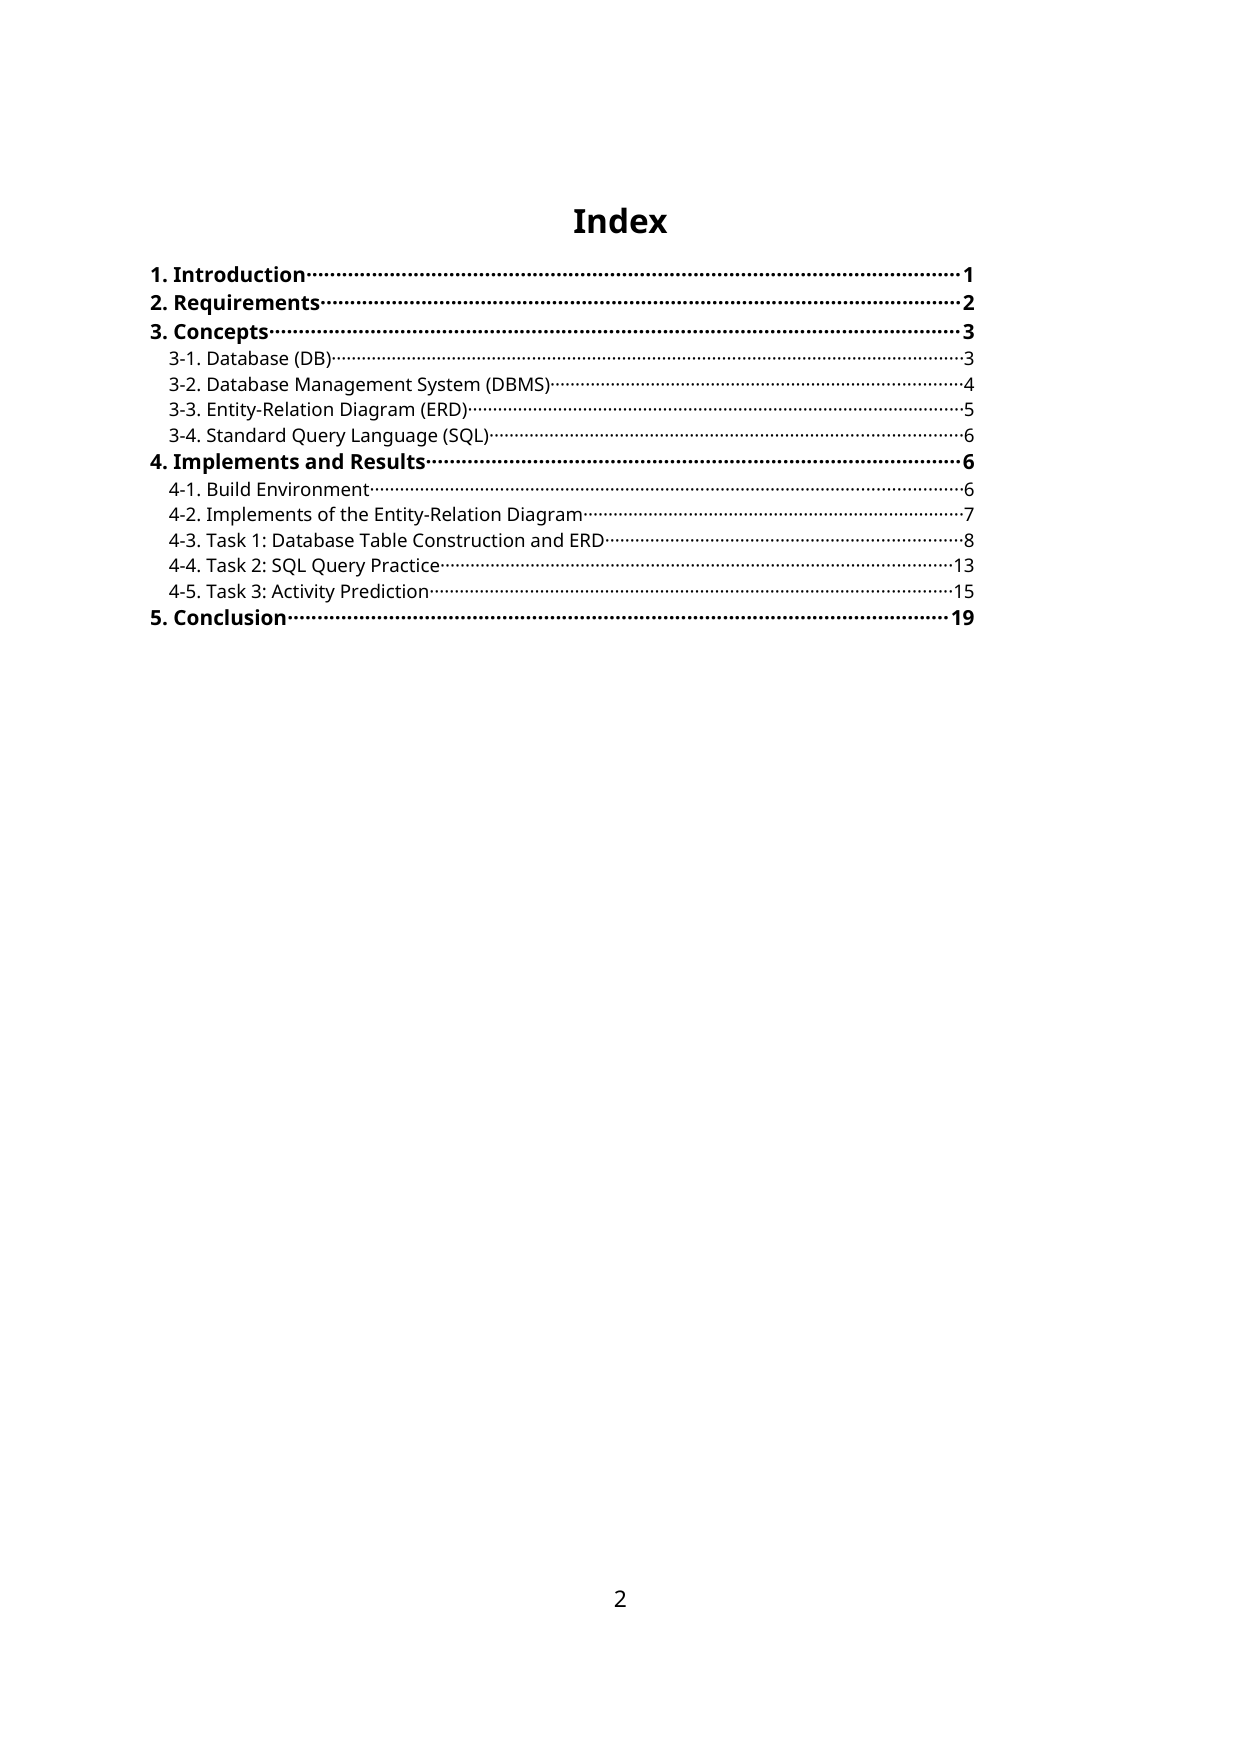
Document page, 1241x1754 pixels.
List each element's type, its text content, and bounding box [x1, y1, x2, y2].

text 2. Requirements 2 [150, 288, 1090, 317]
text 3-2. Database Management System (DBMS) 4 [150, 371, 1090, 396]
text 4-4. Task 2: SQL Query Practice 13 [150, 552, 1090, 578]
text Index [150, 198, 1090, 243]
text 1. Introduction 1 [150, 260, 1090, 288]
text 4-1. Build Environment 6 [150, 476, 1090, 501]
text 4-5. Task 3: Activity Prediction 15 [150, 578, 1090, 603]
text 4. Implements and Results 6 [150, 447, 1090, 476]
text 4-3. Task 1: Database Table Construction and ERD 8 [150, 527, 1090, 552]
text 3. Concepts 3 [150, 317, 1090, 345]
text 4-2. Implements of the Entity-Relation Diagram 7 [150, 501, 1090, 527]
text 3-4. Standard Query Language (SQL) 6 [150, 422, 1090, 447]
text 5. Conclusion 19 [150, 603, 1090, 632]
text 3-1. Database (DB) 3 [150, 345, 1090, 371]
text 3-3. Entity-Relation Diagram (ERD) 5 [150, 396, 1090, 422]
